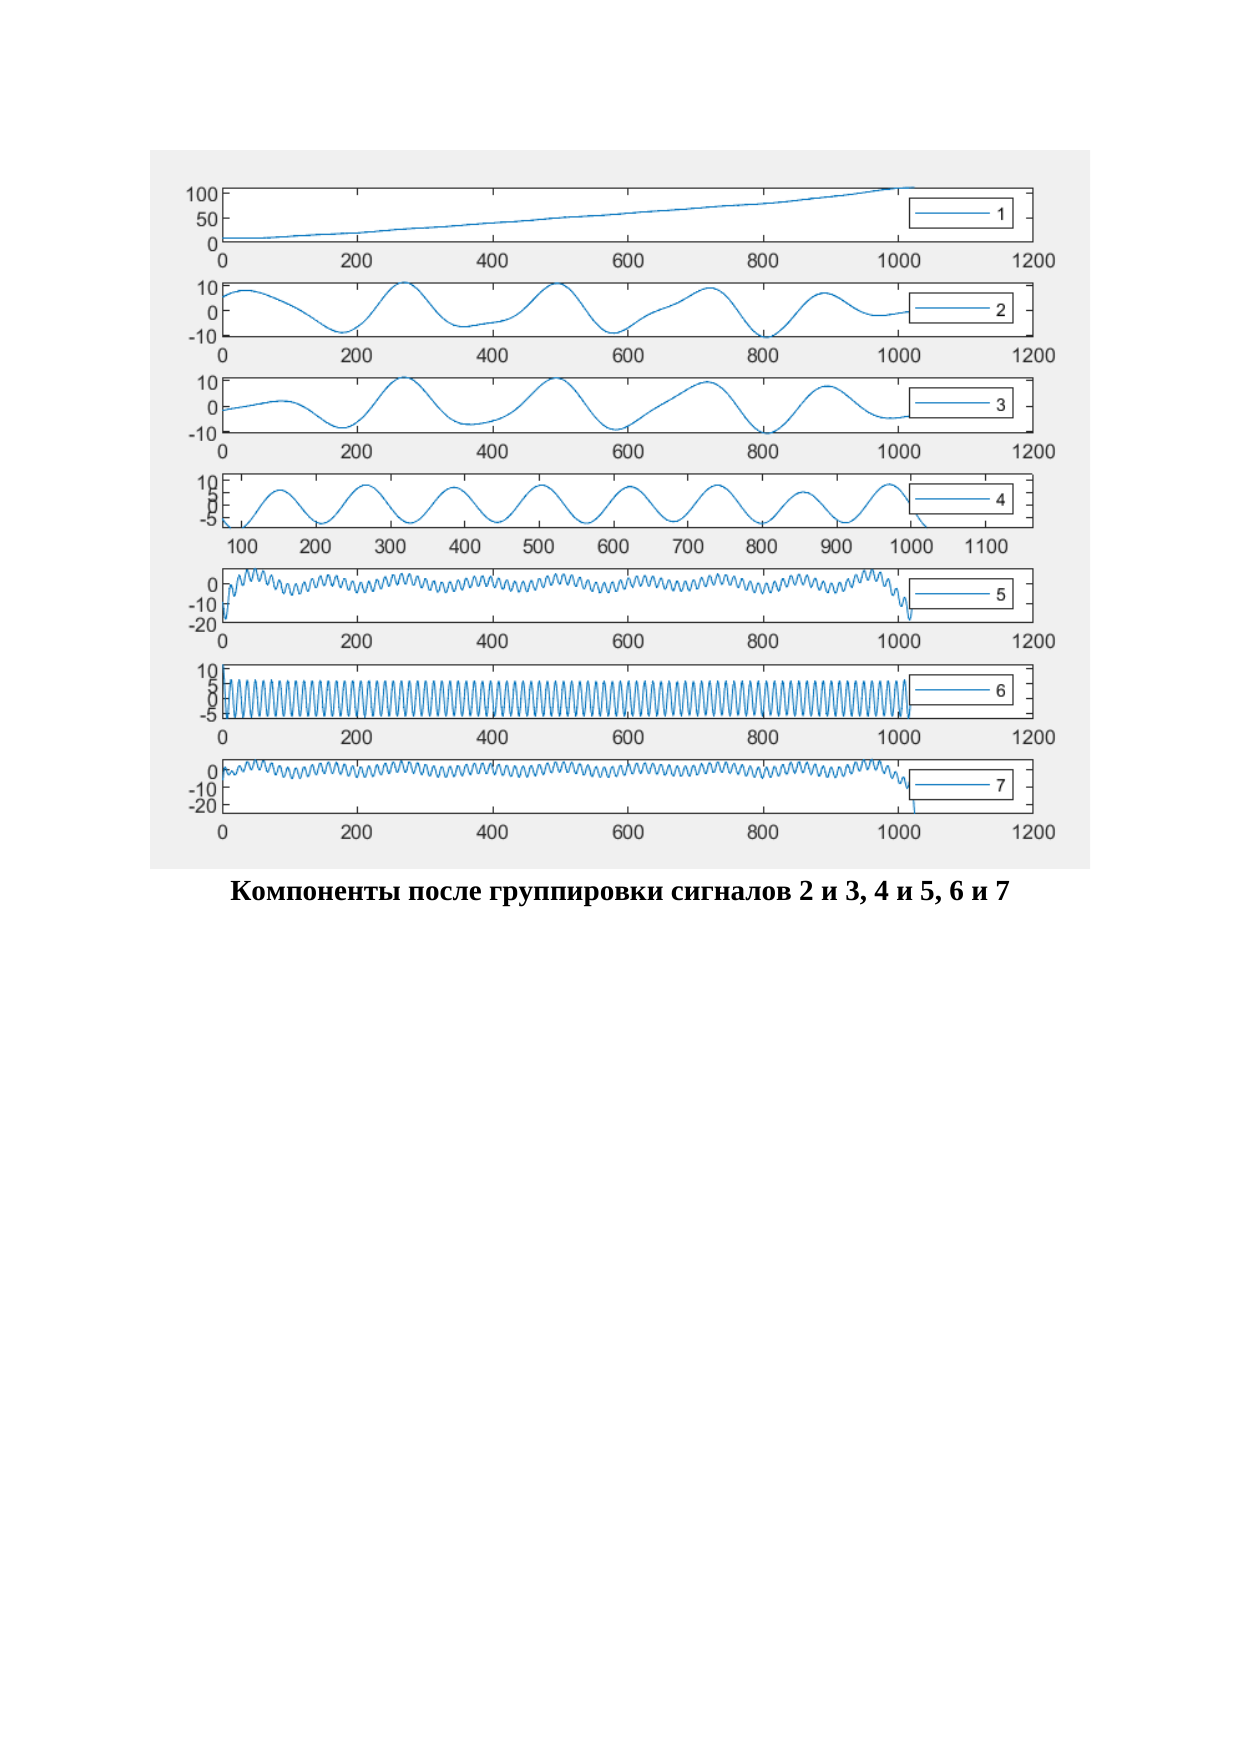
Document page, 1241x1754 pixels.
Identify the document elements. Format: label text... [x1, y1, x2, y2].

picture [150, 150, 1091, 869]
text Компоненты после группировки сигналов 2 и 3, 4 и 5, 6 и 7 [150, 873, 1090, 906]
